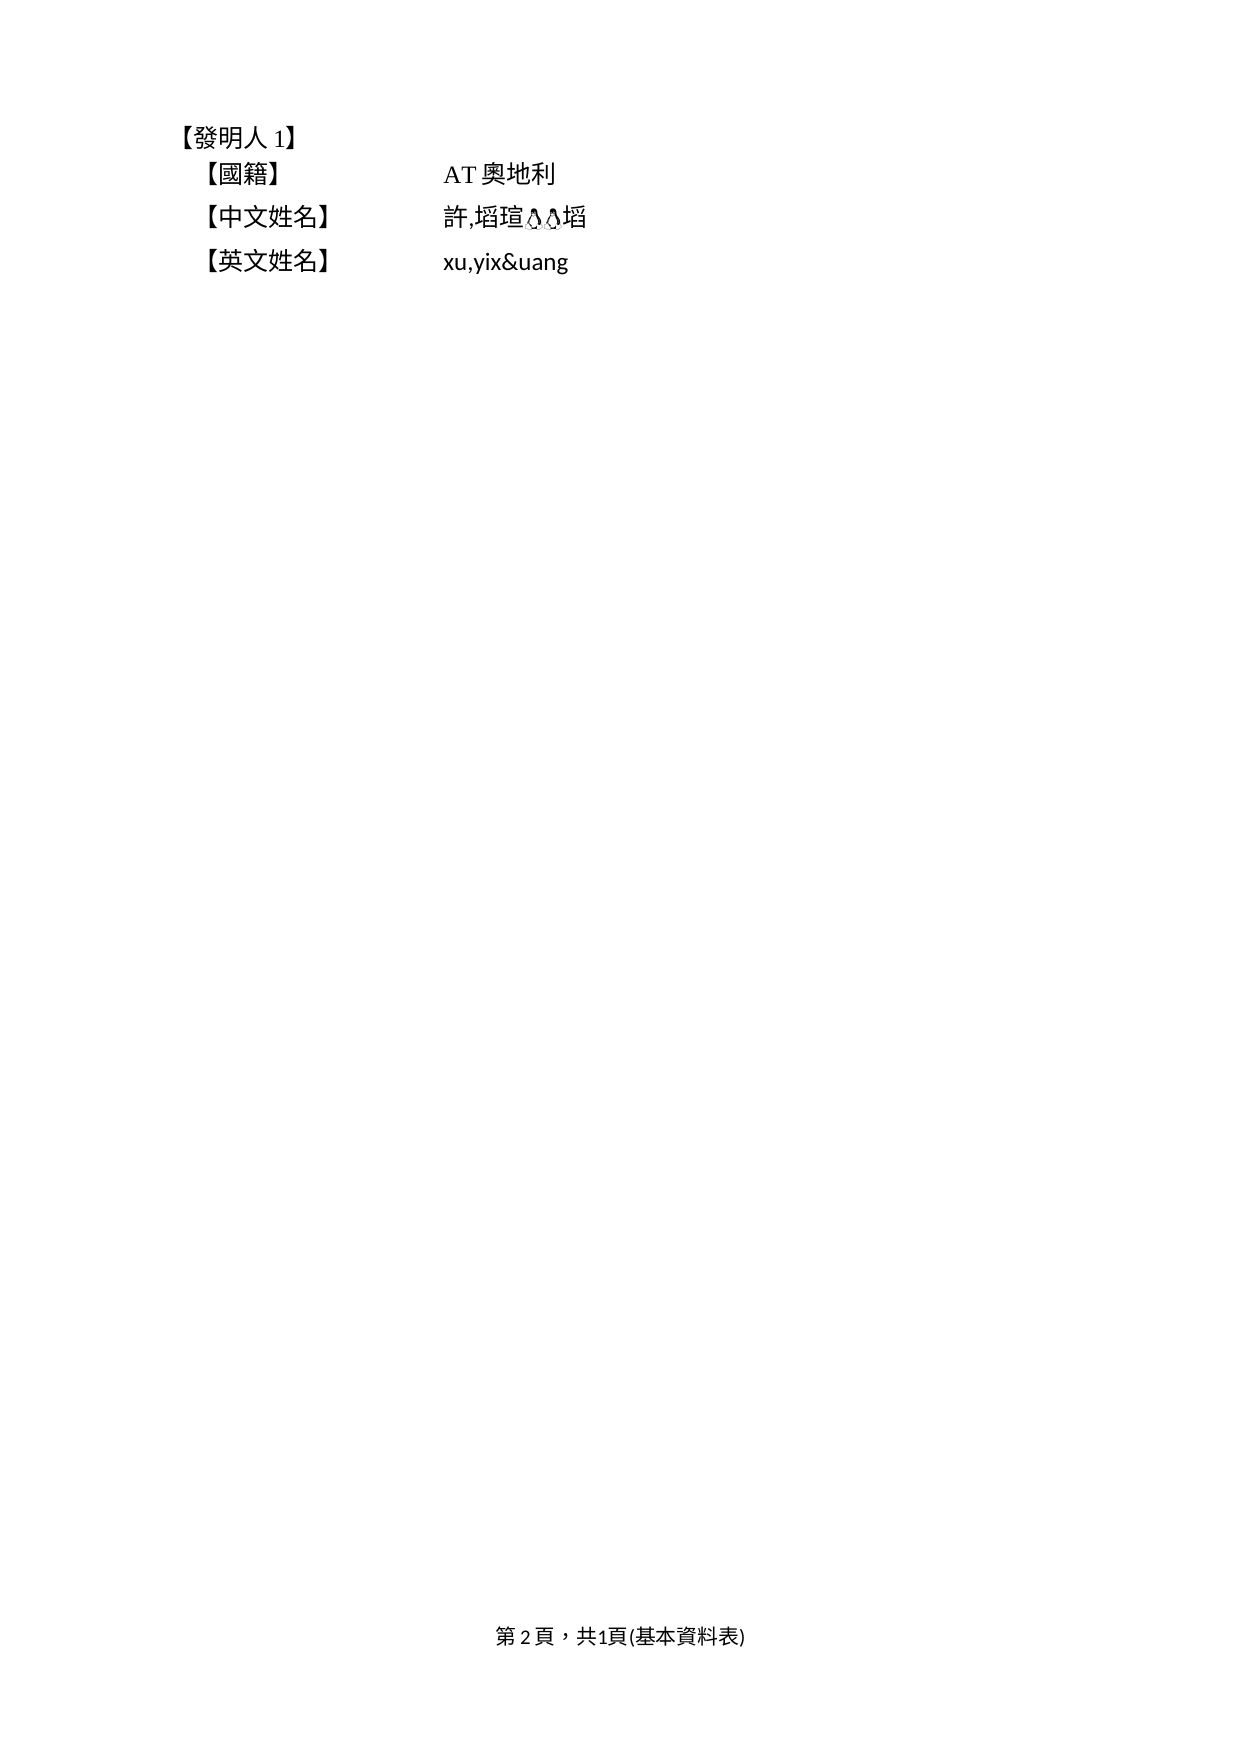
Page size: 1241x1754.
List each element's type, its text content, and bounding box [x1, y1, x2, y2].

text 【英文姓名】 xu,yix&uang [118, 241, 1122, 277]
text 【國籍】 AT奧地利 [118, 154, 1122, 191]
text 【中文姓名】 許,塪瑄塪 [118, 198, 1122, 234]
list 【發明人1】 [118, 118, 1122, 154]
